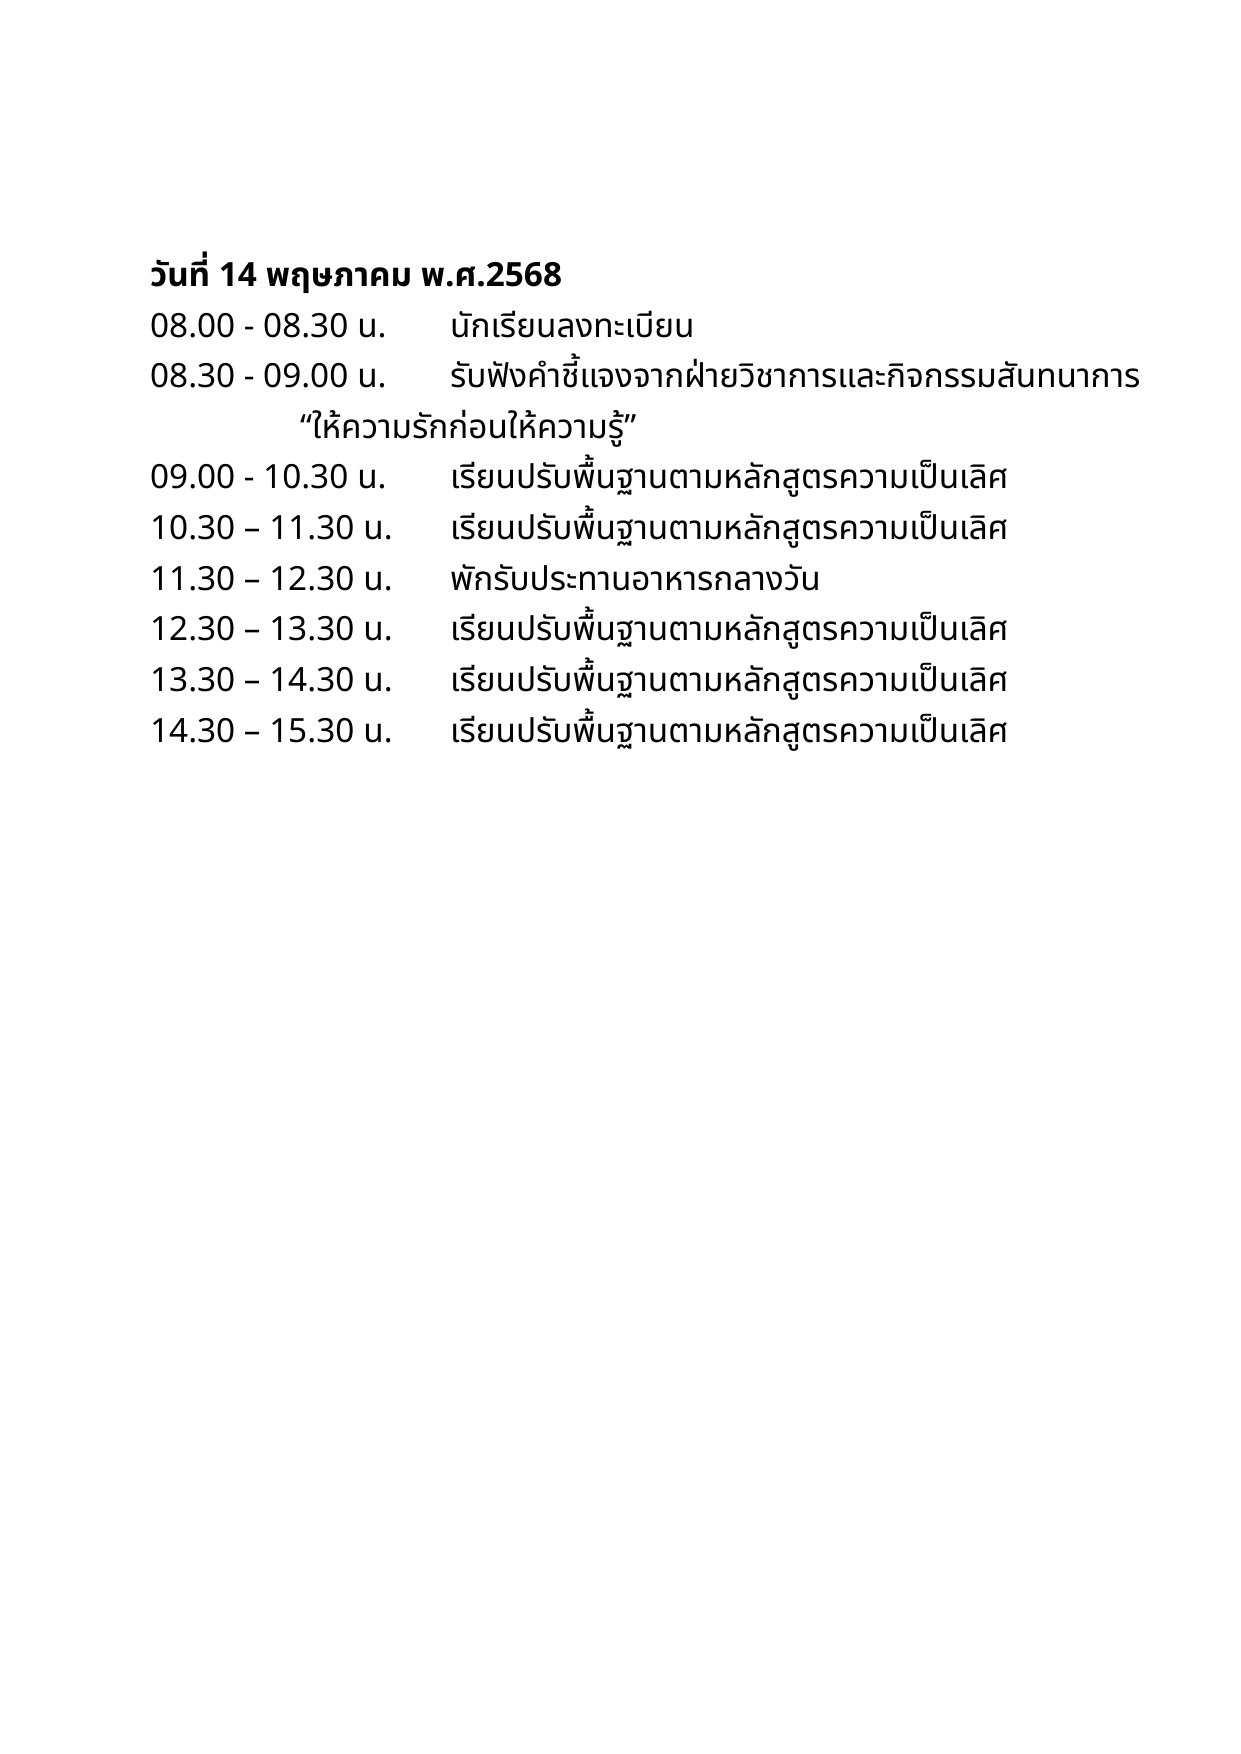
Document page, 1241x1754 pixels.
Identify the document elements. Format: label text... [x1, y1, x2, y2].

text 08.30 - 09.00 น. รับฟังคำชี้แจงจากฝ่ายวิชาการและกิจกรรมสันทนาการ “ให้ความรักก่อนให้ความรู้” [150, 352, 1184, 453]
text 08.00 - 08.30 น. นักเรียนลงทะเบียน [150, 302, 1184, 352]
text 11.30 – 12.30 น. พักรับประทานอาหารกลางวัน [150, 554, 1184, 605]
text 12.30 – 13.30 น. เรียนปรับพื้นฐานตามหลักสูตรความเป็นเลิศ [150, 605, 1184, 656]
text 09.00 - 10.30 น. เรียนปรับพื้นฐานตามหลักสูตรความเป็นเลิศ [150, 453, 1184, 504]
text 13.30 – 14.30 น. เรียนปรับพื้นฐานตามหลักสูตรความเป็นเลิศ [150, 656, 1184, 706]
text 10.30 – 11.30 น. เรียนปรับพื้นฐานตามหลักสูตรความเป็นเลิศ [150, 504, 1184, 554]
text วันที่ 14 พฤษภาคม พ.ศ.2568 [150, 251, 1090, 302]
text 14.30 – 15.30 น. เรียนปรับพื้นฐานตามหลักสูตรความเป็นเลิศ [150, 706, 1184, 757]
